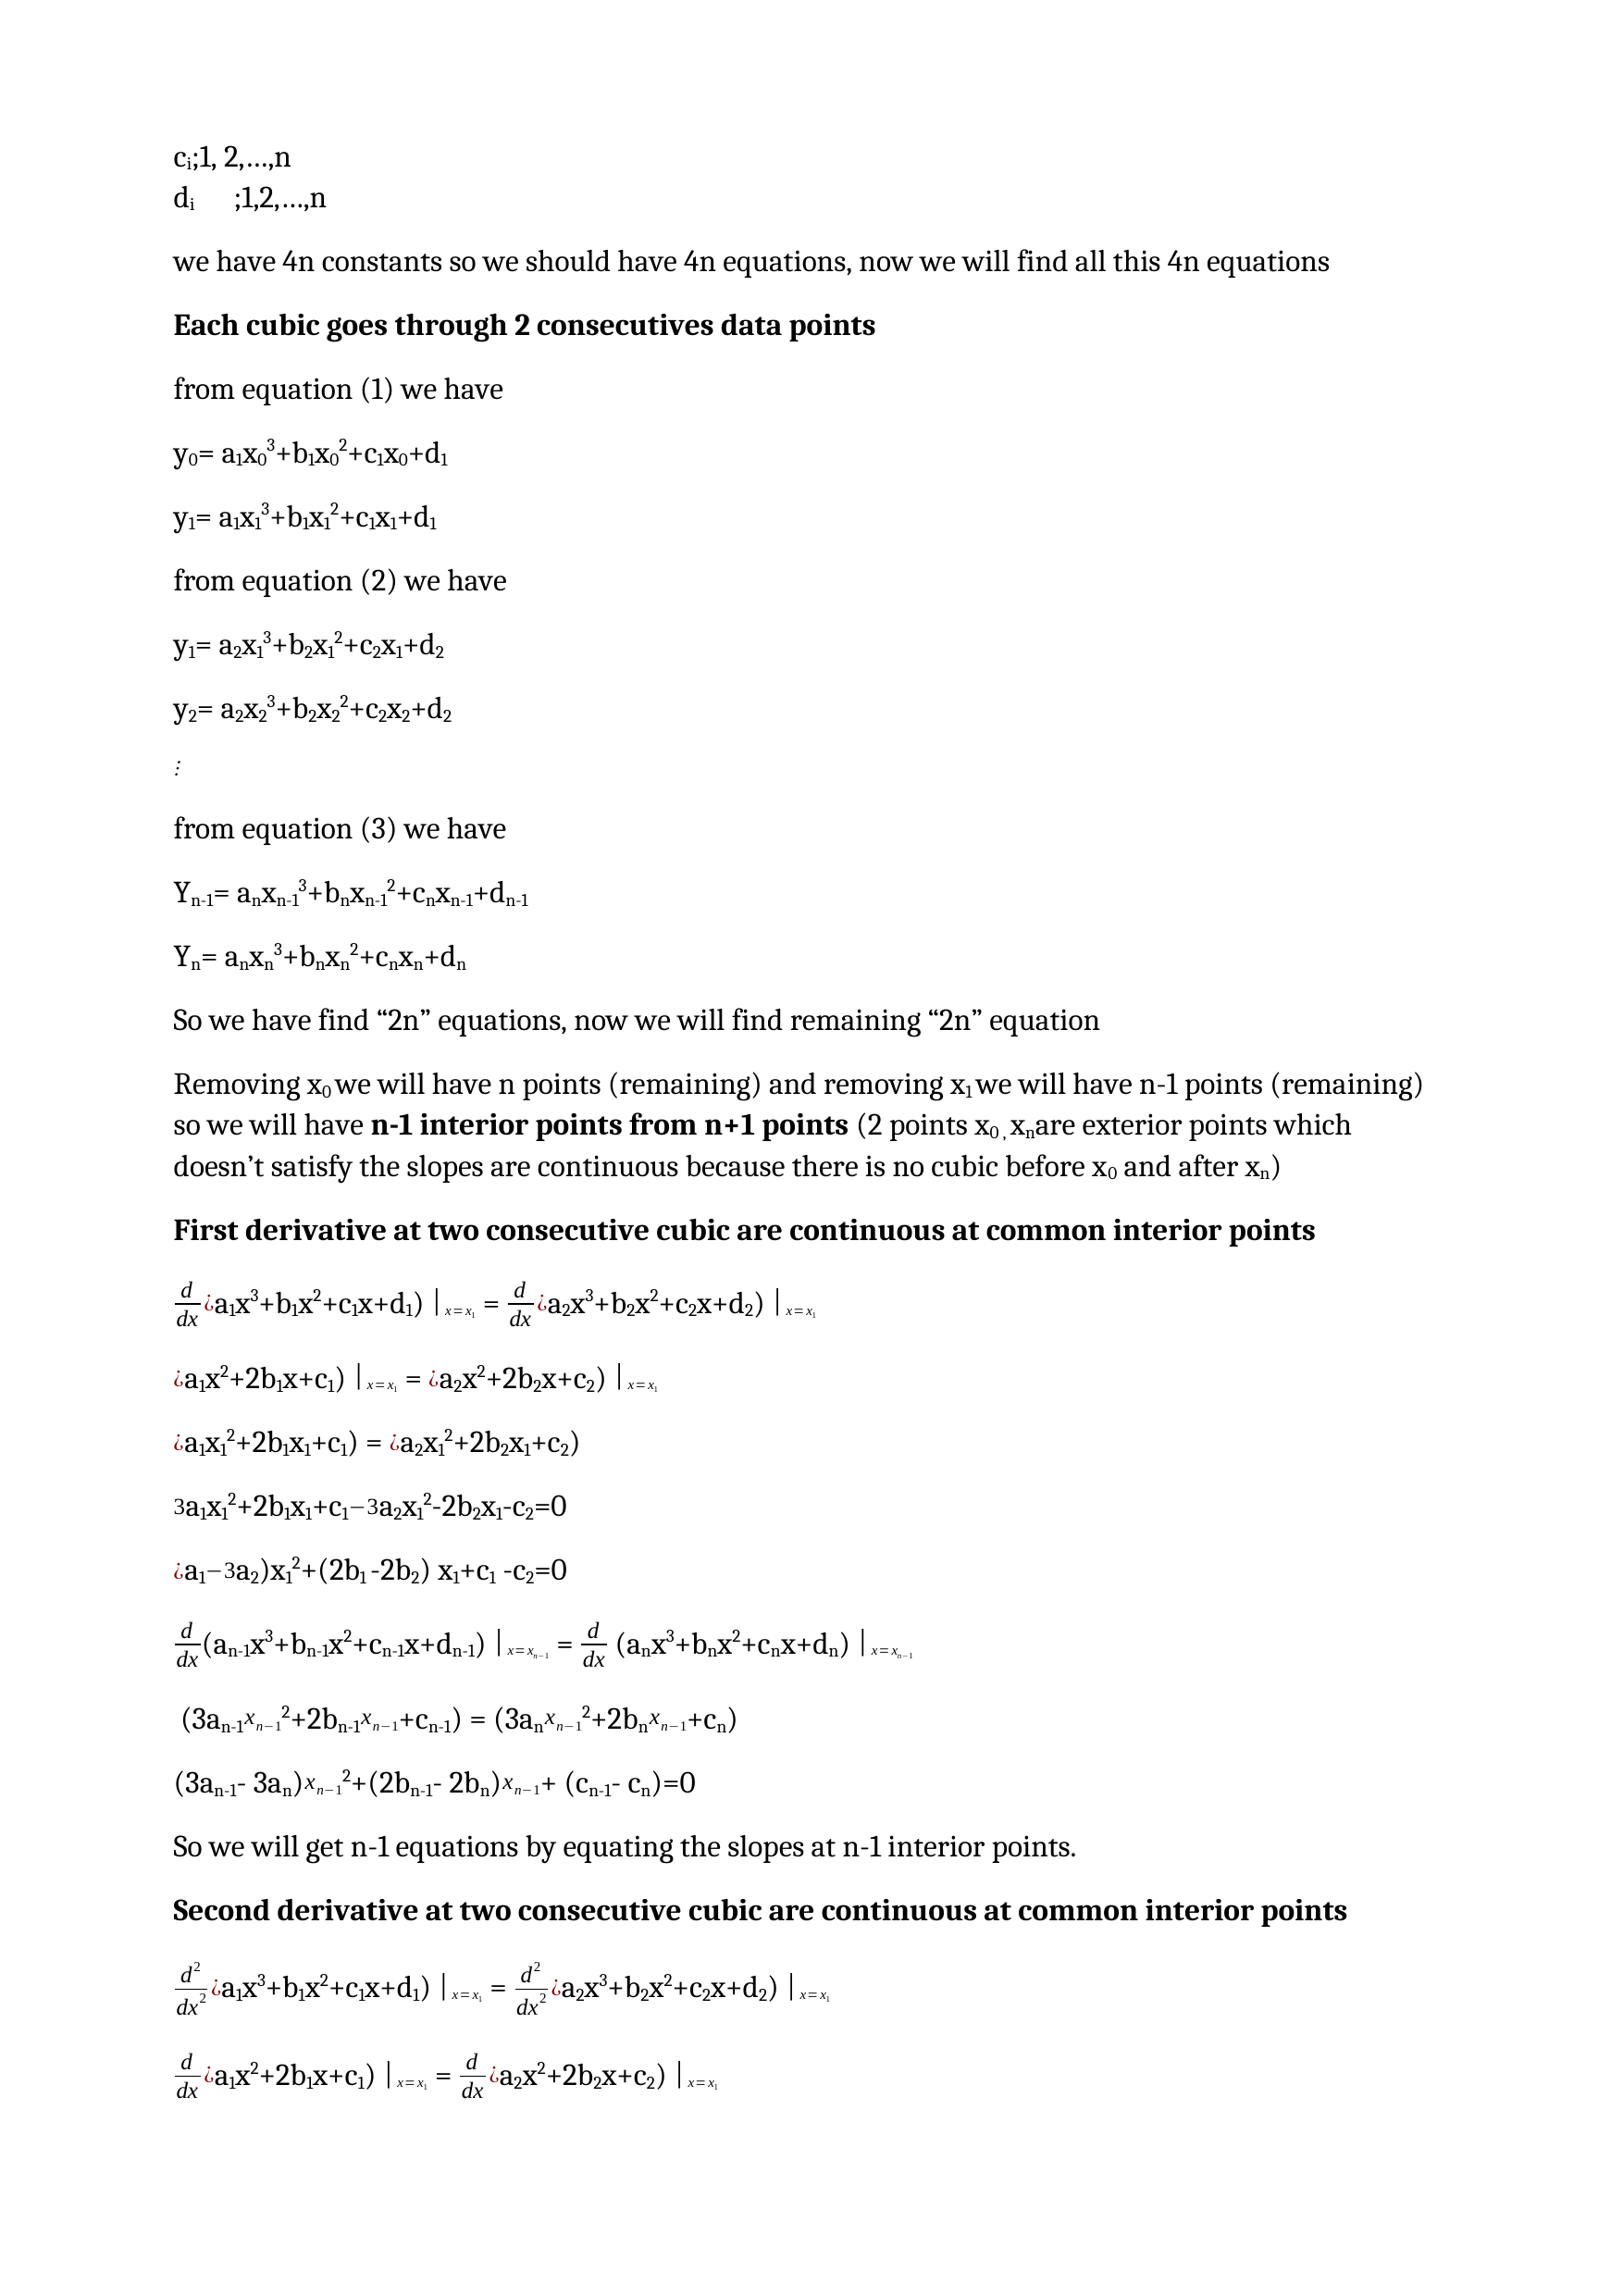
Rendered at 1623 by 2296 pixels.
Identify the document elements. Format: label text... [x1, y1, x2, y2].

text Yn= anxn3+bnxn2+cnxn+dn [173, 939, 1449, 974]
text First derivative at two consecutive cubic are continuous at common interior points [173, 1212, 1449, 1247]
text y1= a2x13+b2x12+c2x1+d2 [173, 627, 1449, 663]
text So we will get n-1 equations by equating the slopes at n-1 interior points. [173, 1830, 1449, 1865]
text a1x2+2b1x+c1) = a2x2+2b2x+c2) [173, 1361, 1449, 1396]
text a1x12+2b1x1+c1) = a2x12+2b2x1+c2) [173, 1425, 1449, 1460]
text a1x12+2b1x1+c1a2x12-2b2x1-c2=0 [173, 1489, 1449, 1524]
text y1= a1x13+b1x12+c1x1+d1 [173, 499, 1449, 535]
text Second derivative at two consecutive cubic are continuous at common interior points [173, 1893, 1449, 1929]
text y0= a1x03+b1x02+c1x0+d1 [173, 435, 1449, 471]
text a1x2+2b1x+c1) = a2x2+2b2x+c2) [173, 2049, 1449, 2104]
text a1a2)x12+(2b1 -2b2) x1+c1 -c2=0 [173, 1553, 1449, 1588]
text y2= a2x23+b2x22+c2x2+d2 [173, 691, 1449, 726]
text we have 4n constants so we should have 4n equations, now we will find all this 4n equations [173, 243, 1449, 279]
text Removing x0 we will have n points (remaining) and removing x1 we will have n-1 points (remaining) so we will have n-1 interior points from n+1 points (2 points x0 , xnare exterior points which doesn’t satisfy the slopes are continuous because there is no cubic before x0 and after xn) [173, 1067, 1449, 1184]
text a1x3+b1x2+c1x+d1) = a2x3+b2x2+c2x+d2) [173, 1957, 1449, 2020]
text a1x3+b1x2+c1x+d1) = a2x3+b2x2+c2x+d2) [173, 1276, 1449, 1333]
text from equation (1) we have [173, 371, 1449, 406]
text So we have find “2n” equations, now we will find remaining “2n” equation [173, 1003, 1449, 1038]
text from equation (2) we have [173, 563, 1449, 599]
text from equation (3) we have [173, 812, 1449, 847]
text Each cubic goes through 2 consecutives data points [173, 307, 1449, 343]
text (3an-1- 3an)2+(2bn-1- 2bn)+ (cn-1- cn)=0 [173, 1766, 1449, 1801]
text (an-1x3+bn-1x2+cn-1x+dn-1) = (anx3+bnx2+cnx+dn) [173, 1617, 1449, 1673]
text (3an-12+2bn-1+cn-1) = (3an2+2bn+cn) [173, 1702, 1449, 1737]
text ci;1, 2,…,n di ;1,2,…,n [173, 139, 1449, 215]
text Yn-1= anxn-13+bnxn-12+cnxn-1+dn-1 [173, 875, 1449, 911]
